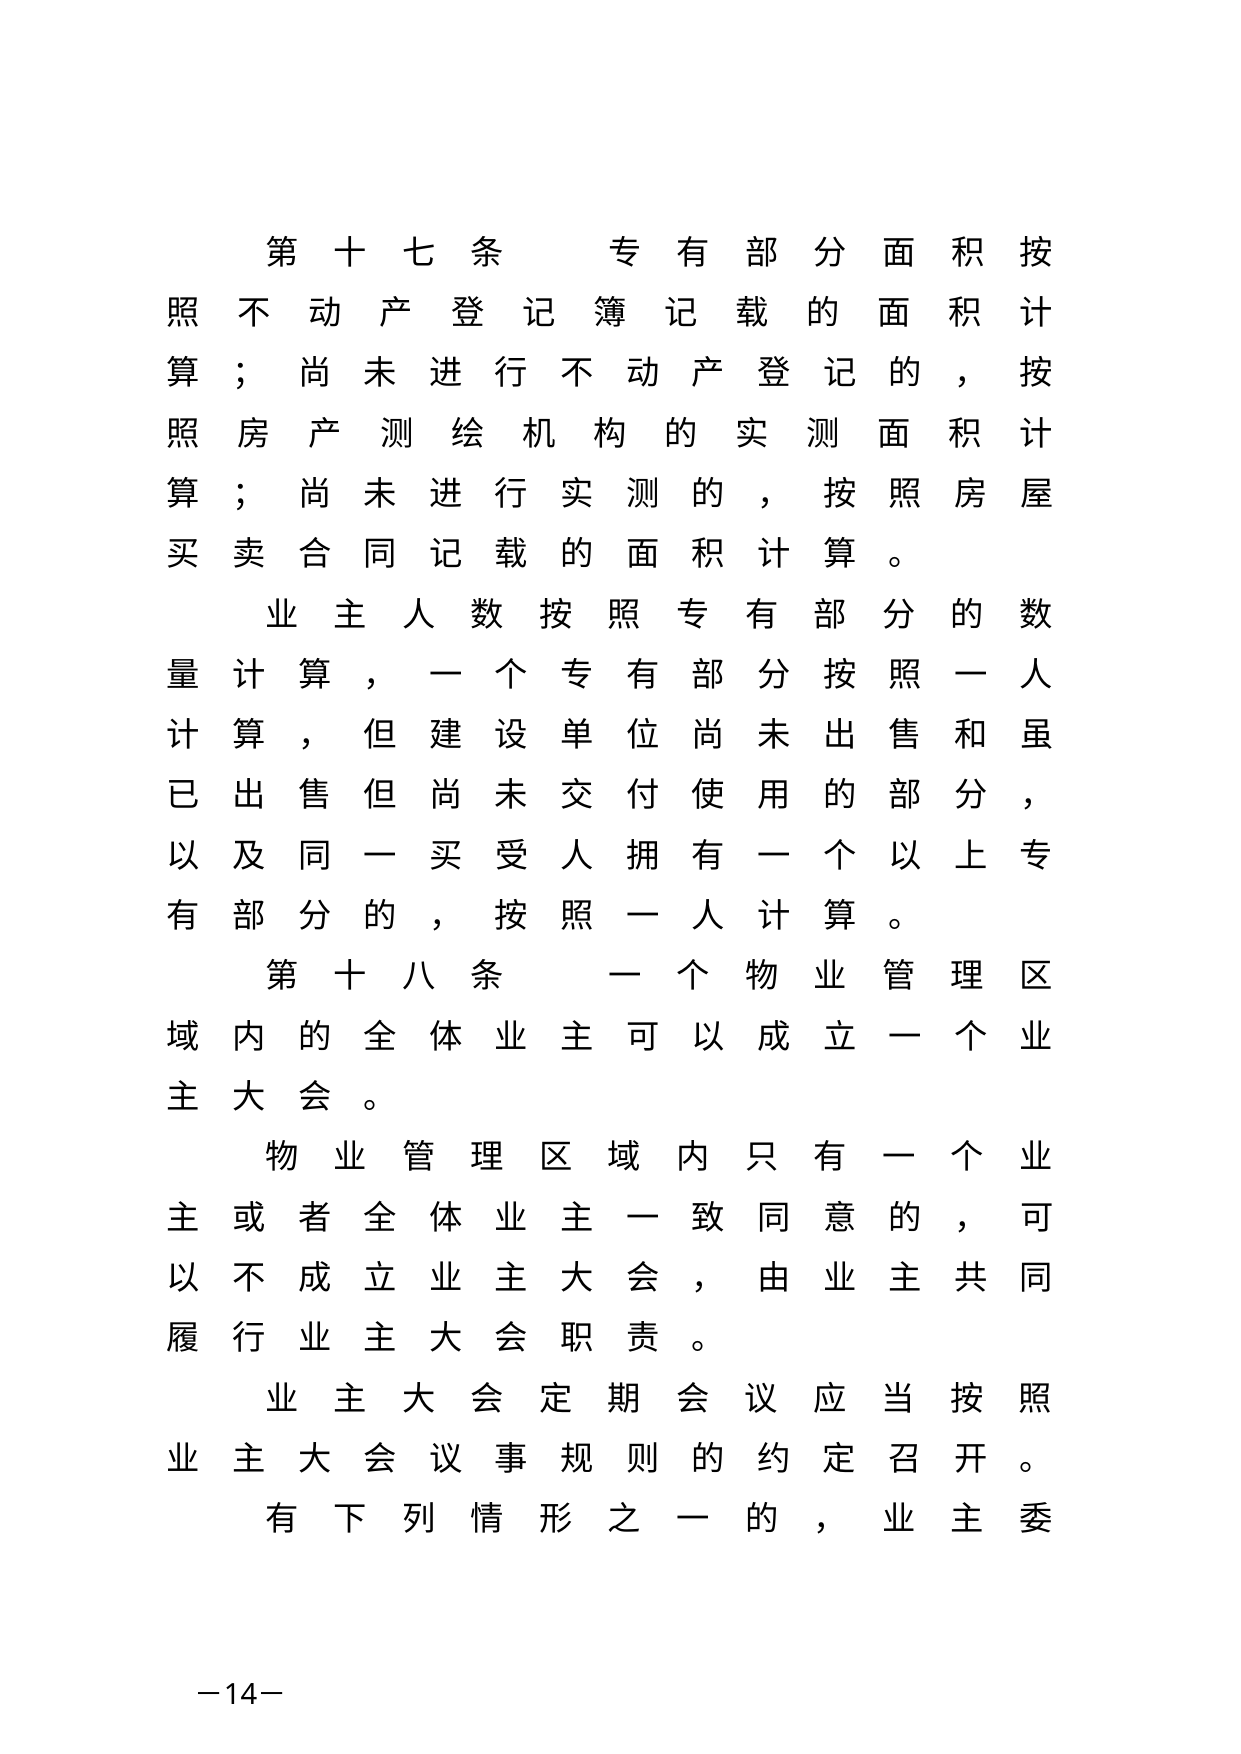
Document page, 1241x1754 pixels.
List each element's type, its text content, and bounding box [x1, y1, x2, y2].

text 第十八条 一个物业管理区域内的全体业主可以成立一个业主大会。 [167, 943, 1085, 1124]
text 业主大会定期会议应当按照业主大会议事规则的约定召开。 [167, 1365, 1085, 1486]
text 第十七条 专有部分面积按照不动产登记簿记载的面积计算；尚未进行不动产登记的，按照房产测绘机构的实测面积计算；尚未进行实测的，按照房屋买卖合同记载的面积计算。 [167, 219, 1085, 581]
text 物业管理区域内只有一个业主或者全体业主一致同意的，可以不成立业主大会，由业主共同履行业主大会职责。 [167, 1124, 1085, 1365]
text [167, 1486, 1085, 1546]
text 业主人数按照专有部分的数量计算，一个专有部分按照一人计算，但建设单位尚未出售和虽已出售但尚未交付使用的部分，以及同一买受人拥有一个以上专有部分的，按照一人计算。 [167, 581, 1085, 943]
